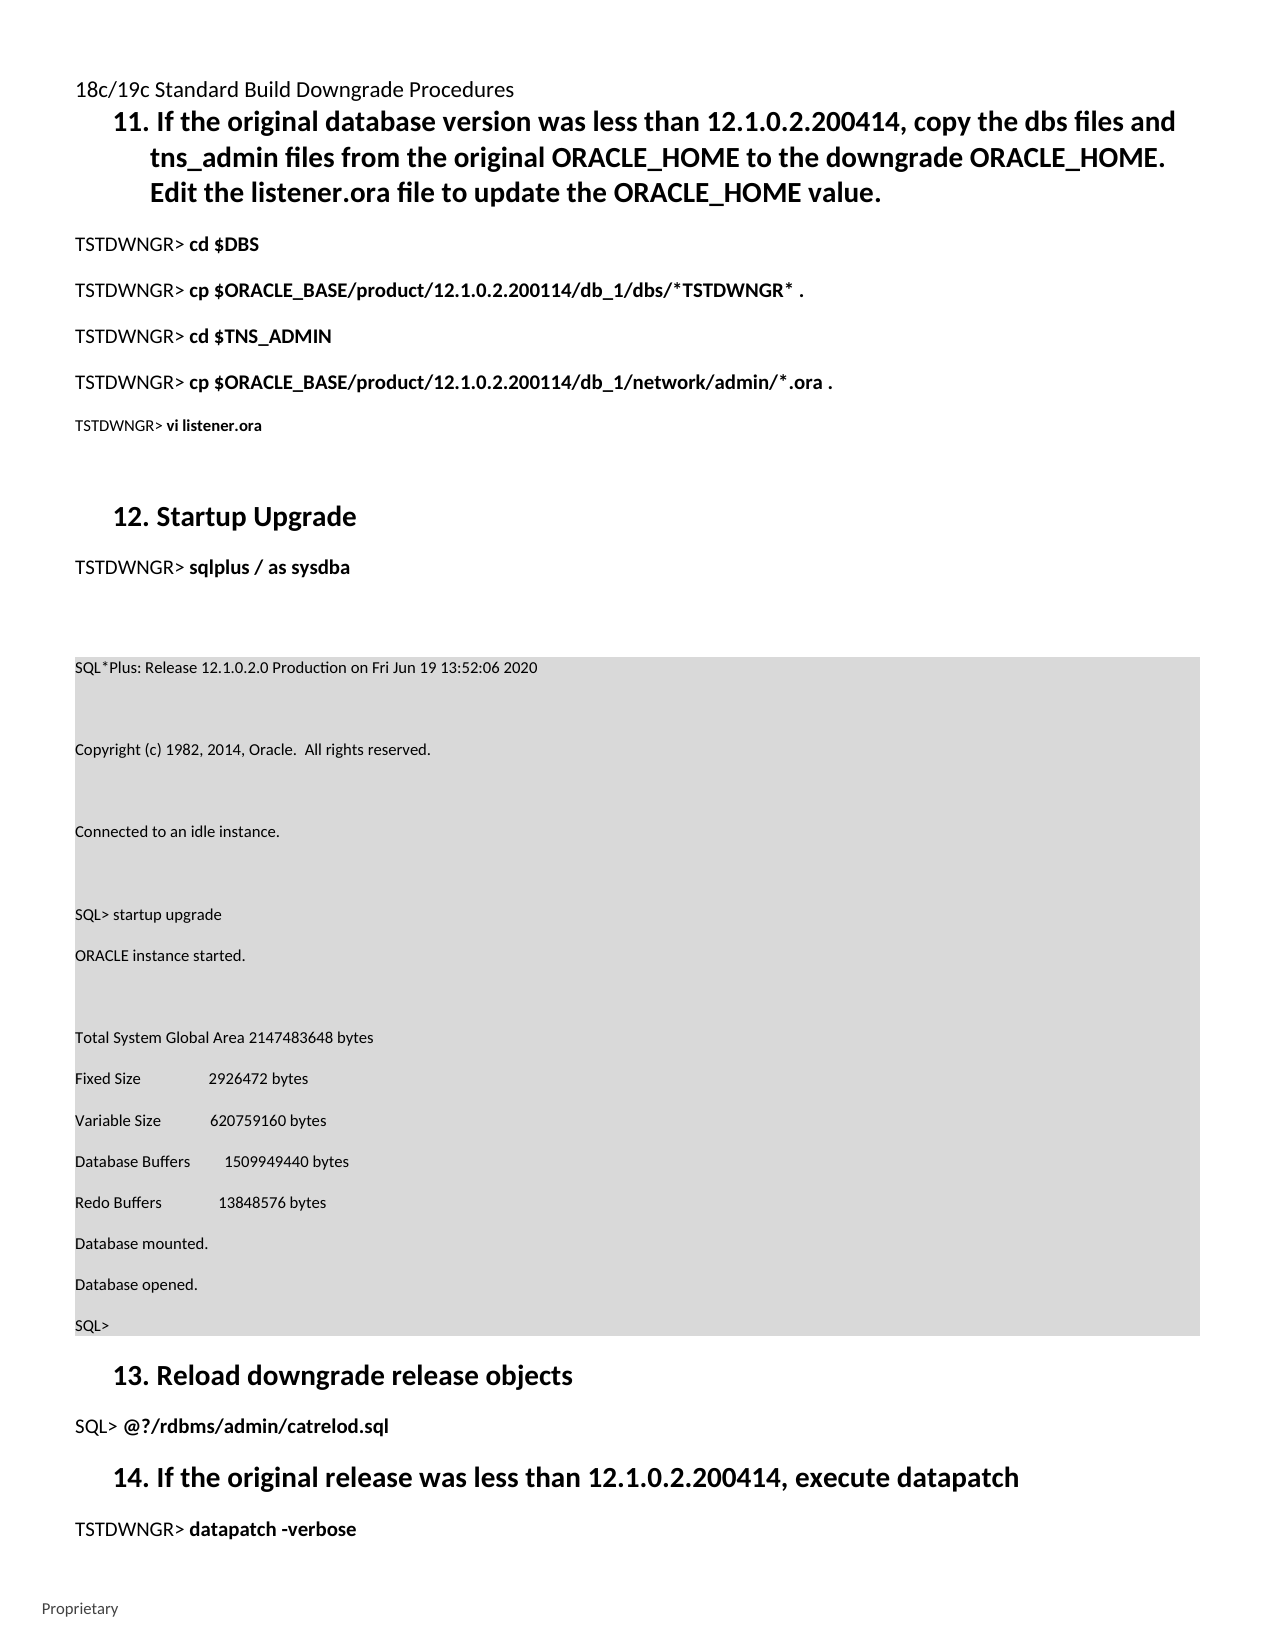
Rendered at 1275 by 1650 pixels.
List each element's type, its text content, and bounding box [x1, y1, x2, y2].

text TSTDWNGR> datapatch -verbose [75, 1516, 1200, 1541]
text Connected to an idle instance. [75, 822, 1200, 842]
text TSTDWNGR> cp $ORACLE_BASE/product/12.1.0.2.200114/db_1/network/admin/*.ora . [75, 369, 1200, 395]
text SQL> startup upgrade [75, 904, 1200, 924]
text ORACLE instance started. [75, 945, 1200, 966]
text Fixed Size 2926472 bytes [75, 1069, 1200, 1089]
text SQL*Plus: Release 12.1.0.2.0 Production on Fri Jun 19 13:52:06 2020 [75, 657, 1200, 677]
list Reload downgrade release objects [112, 1357, 1200, 1392]
text Variable Size 620759160 bytes [75, 1110, 1200, 1130]
text Database Buffers 1509949440 bytes [75, 1151, 1200, 1171]
text TSTDWNGR> vi listener.ora [75, 416, 1200, 436]
text SQL> @?/rdbms/admin/catrelod.sql [75, 1413, 1200, 1438]
text Database mounted. [75, 1233, 1200, 1253]
text Total System Global Area 2147483648 bytes [75, 1027, 1200, 1048]
text Redo Buffers 13848576 bytes [75, 1192, 1200, 1212]
text TSTDWNGR> cd $TNS_ADMIN [75, 323, 1200, 349]
list Startup Upgrade [112, 498, 1200, 534]
text TSTDWNGR> cp $ORACLE_BASE/product/12.1.0.2.200114/db_1/dbs/*TSTDWNGR* . [75, 277, 1200, 302]
text TSTDWNGR> cd $DBS [75, 231, 1200, 256]
text SQL> [75, 1316, 1200, 1336]
text Database opened. [75, 1274, 1200, 1295]
text Copyright (c) 1982, 2014, Oracle. All rights reserved. [75, 739, 1200, 760]
text TSTDWNGR> sqlplus / as sysdba [75, 554, 1200, 580]
list If the original database version was less than 12.1.0.2.200414, copy the dbs files and tns_admin files from the original ORACLE_HOME to the downgrade ORACLE_HOME. Edit the listener.ora file to update the ORACLE_HOME value. [112, 103, 1200, 210]
list If the original release was less than 12.1.0.2.200414, execute datapatch [112, 1459, 1200, 1495]
